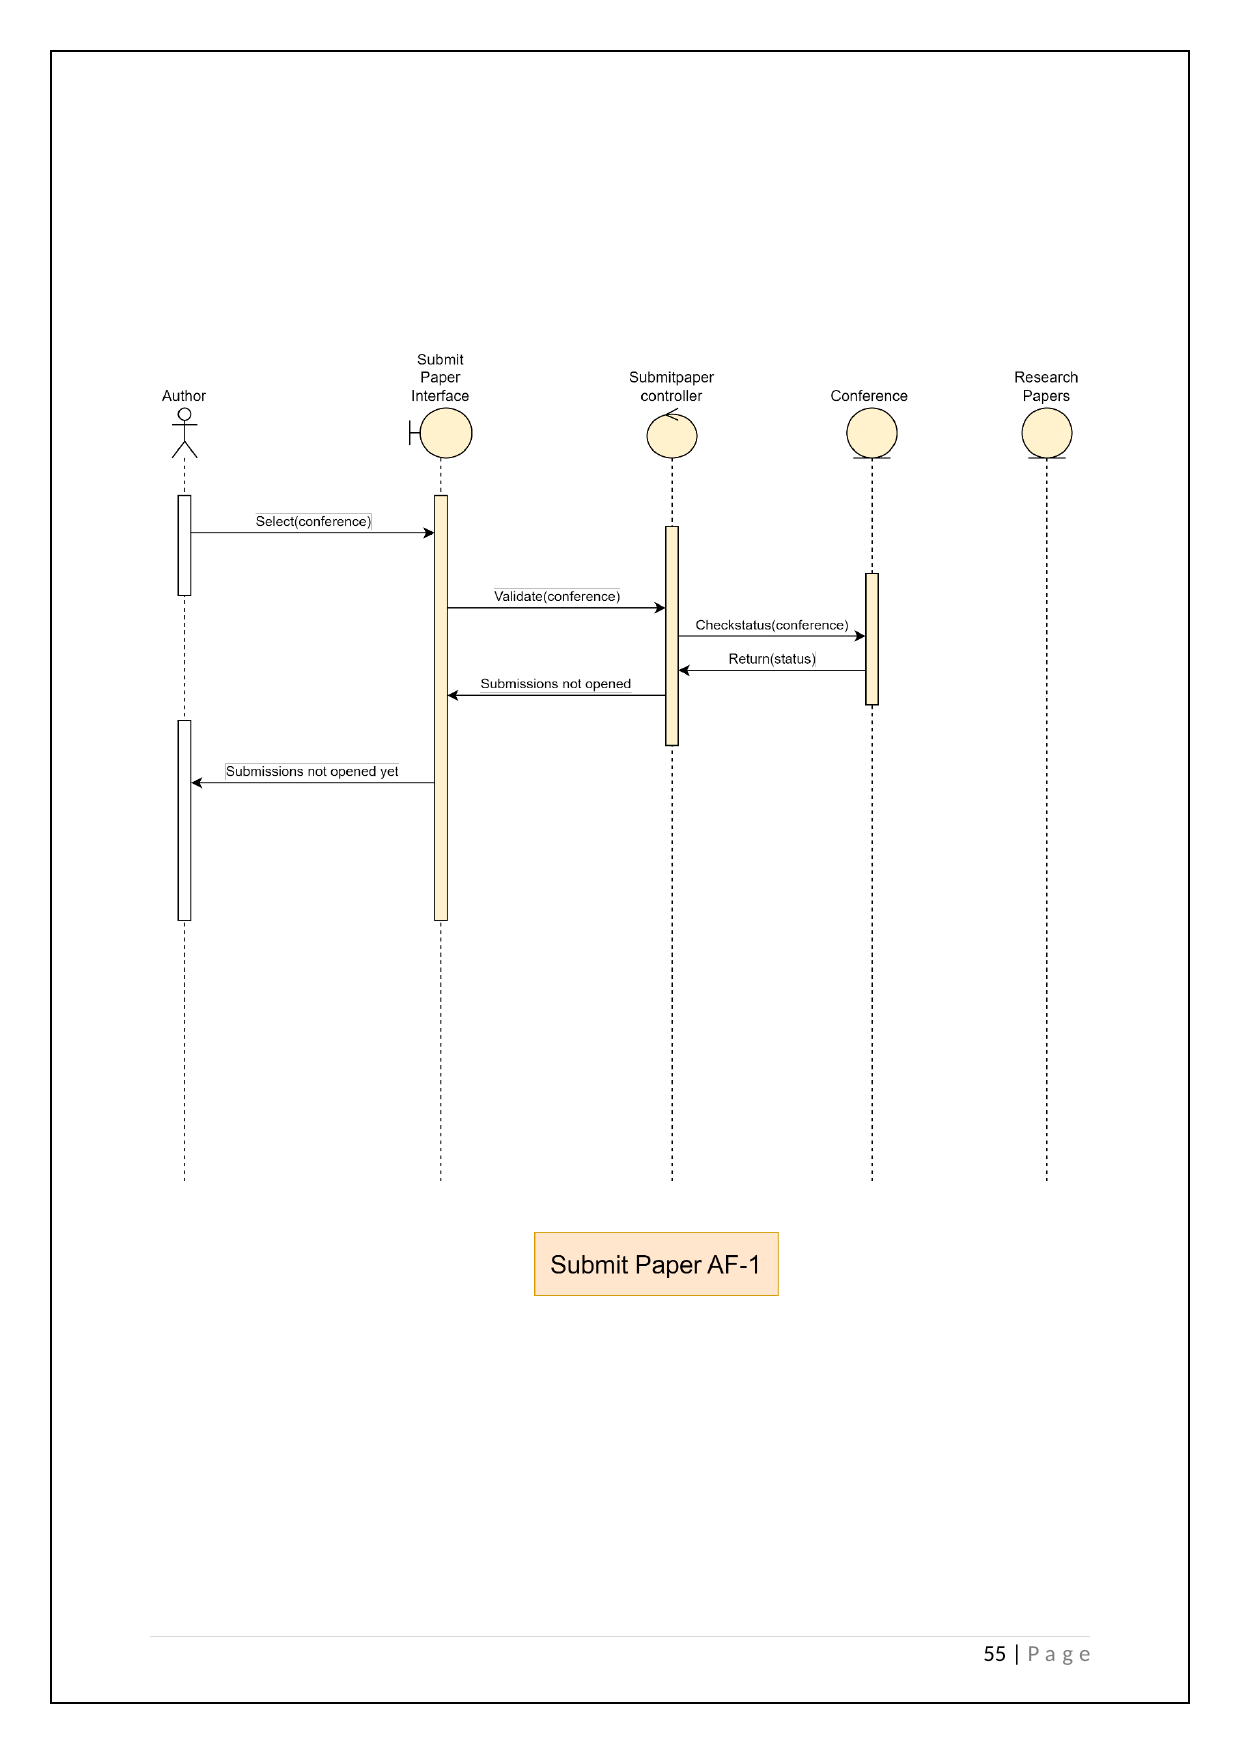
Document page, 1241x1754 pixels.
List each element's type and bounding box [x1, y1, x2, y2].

picture [150, 337, 1091, 1308]
